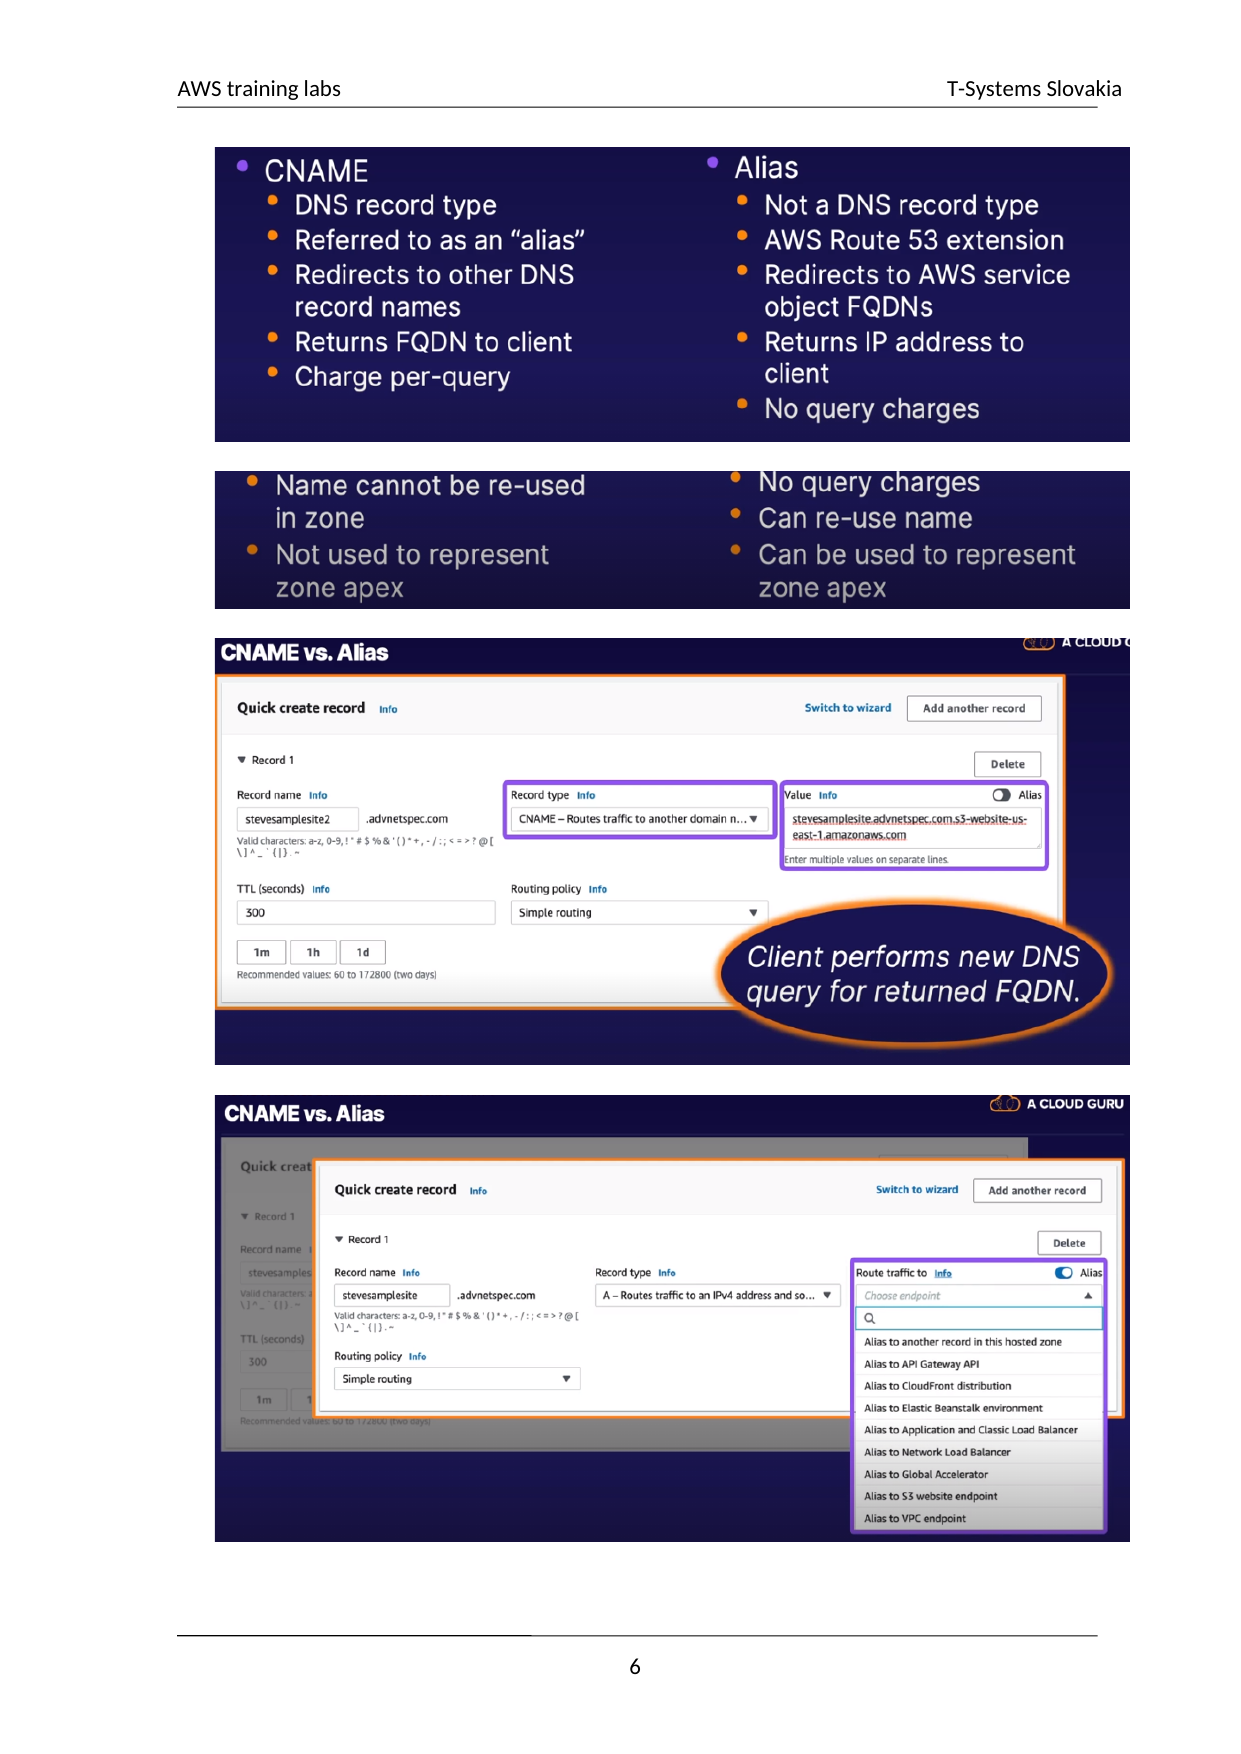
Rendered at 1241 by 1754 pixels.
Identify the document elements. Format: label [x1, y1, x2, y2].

picture [214, 1095, 1130, 1542]
picture [214, 147, 1130, 442]
picture [214, 471, 1130, 609]
picture [214, 638, 1130, 1065]
